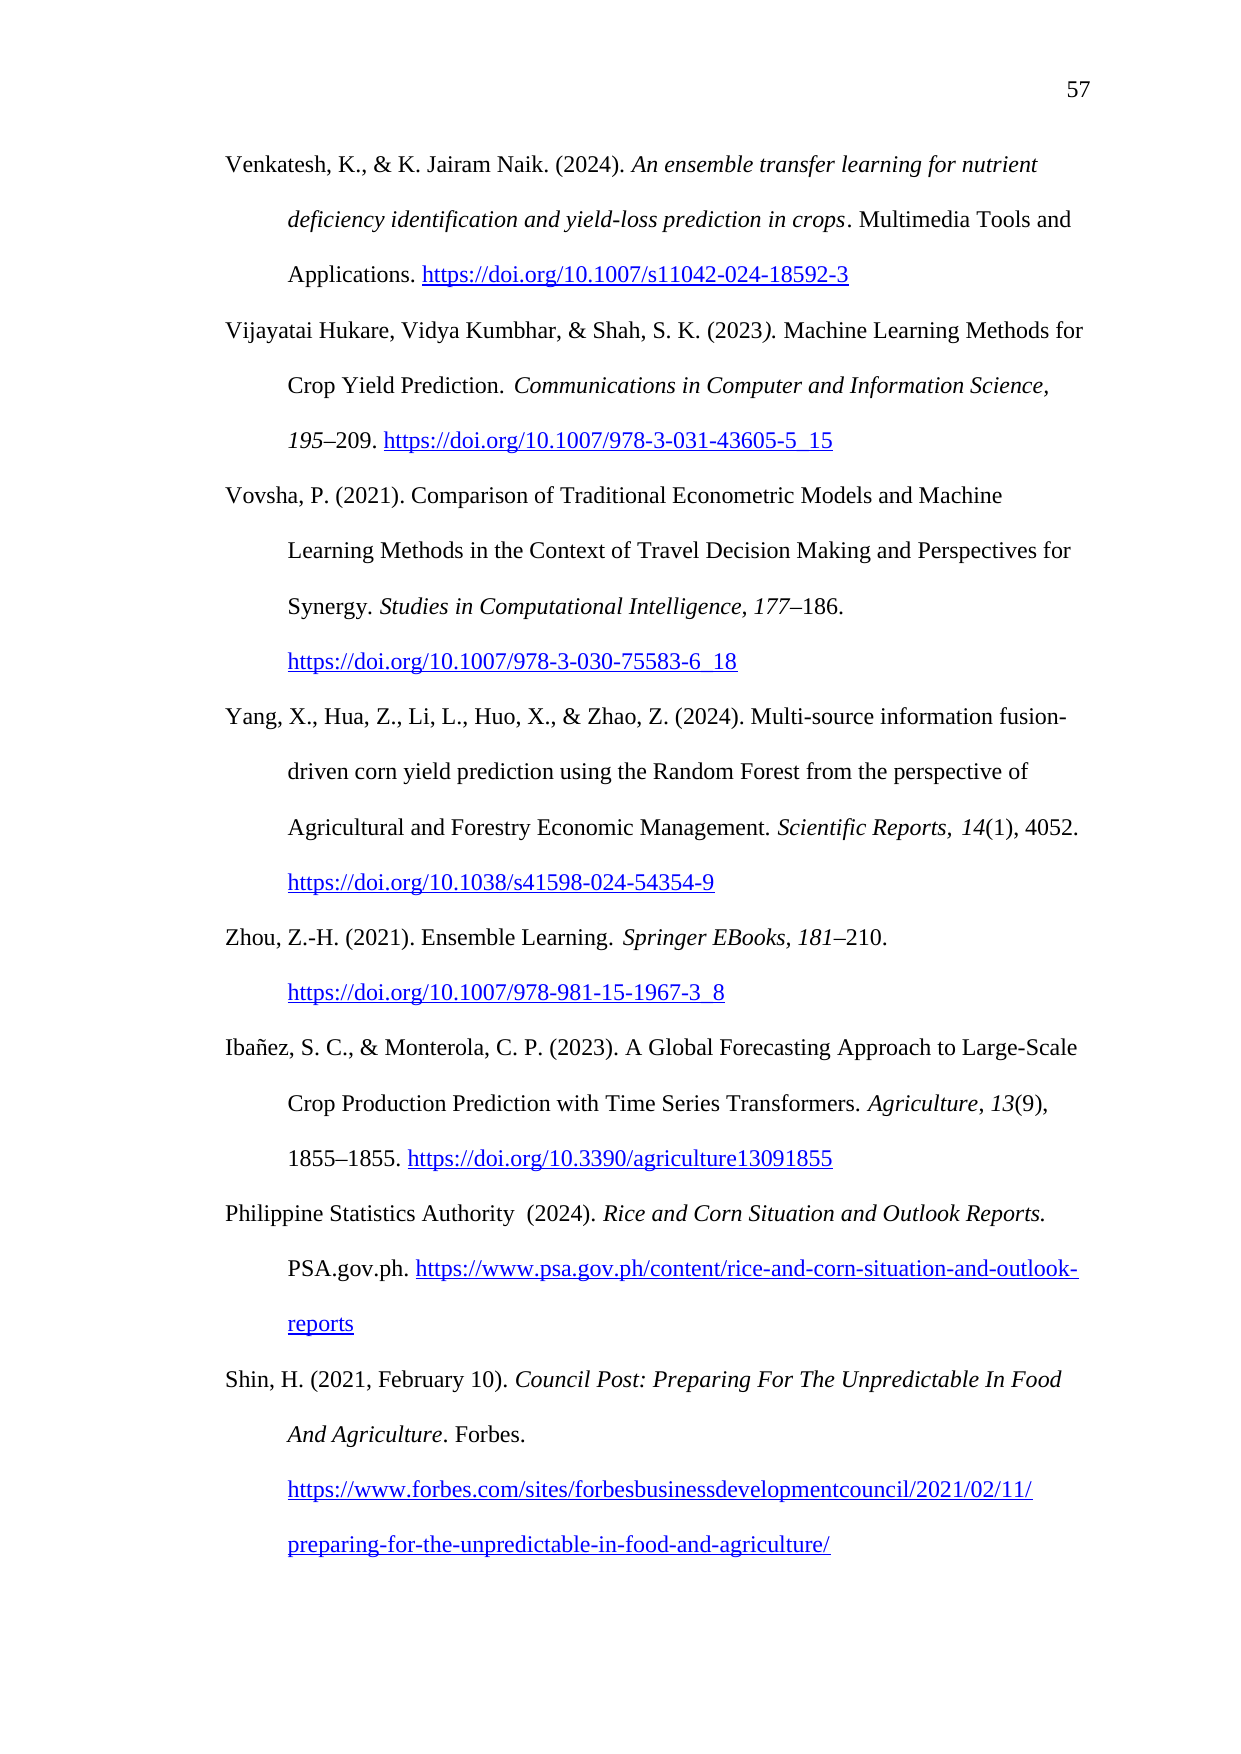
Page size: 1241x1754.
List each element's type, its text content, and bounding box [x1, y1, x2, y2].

text Venkatesh, K., & K. Jairam Naik. (2024). An ensemble transfer learning for nutrient deficiency identification and yield-loss prediction in crops. Multimedia Tools and Applications. https://doi.org/10.1007/s11042-024-18592-3 [225, 150, 1090, 288]
text Shin, H. (2021, February 10). Council Post: Preparing For The Unpredictable In Food And Agriculture. Forbes. https://www.forbes.com/sites/forbesbusinessdevelopmentcouncil/2021/02/11/preparing-for-the-unpredictable-in-food-and-agriculture/ [225, 1364, 1090, 1558]
text Vovsha, P. (2021). Comparison of Traditional Econometric Models and Machine Learning Methods in the Context of Travel Decision Making and Perspectives for Synergy. Studies in Computational Intelligence, 177–186. https://doi.org/10.1007/978-3-030-75583-6_18 [225, 481, 1090, 674]
text Vijayatai Hukare, Vidya Kumbhar, & Shah, S. K. (2023). Machine Learning Methods for Crop Yield Prediction. Communications in Computer and Information Science, 195–209. https://doi.org/10.1007/978-3-031-43605-5_15 [225, 316, 1090, 454]
text Philippine Statistics Authority (2024). Rice and Corn Situation and Outlook Reports. PSA.gov.ph. https://www.psa.gov.ph/content/rice-and-corn-situation-and-outlook-reports [225, 1199, 1090, 1337]
text Zhou, Z.-H. (2021). Ensemble Learning. Springer EBooks, 181–210. https://doi.org/10.1007/978-981-15-1967-3_8 [225, 923, 1090, 1006]
text Yang, X., Hua, Z., Li, L., Huo, X., & Zhao, Z. (2024). Multi-source information fusion-driven corn yield prediction using the Random Forest from the perspective of Agricultural and Forestry Economic Management. Scientific Reports, 14(1), 4052. https://doi.org/10.1038/s41598-024-54354-9 [225, 702, 1090, 895]
text Ibañez, S. C., & Monterola, C. P. (2023). A Global Forecasting Approach to Large-Scale Crop Production Prediction with Time Series Transformers. Agriculture, 13(9), 1855–1855. https://doi.org/10.3390/agriculture13091855 [225, 1033, 1090, 1171]
